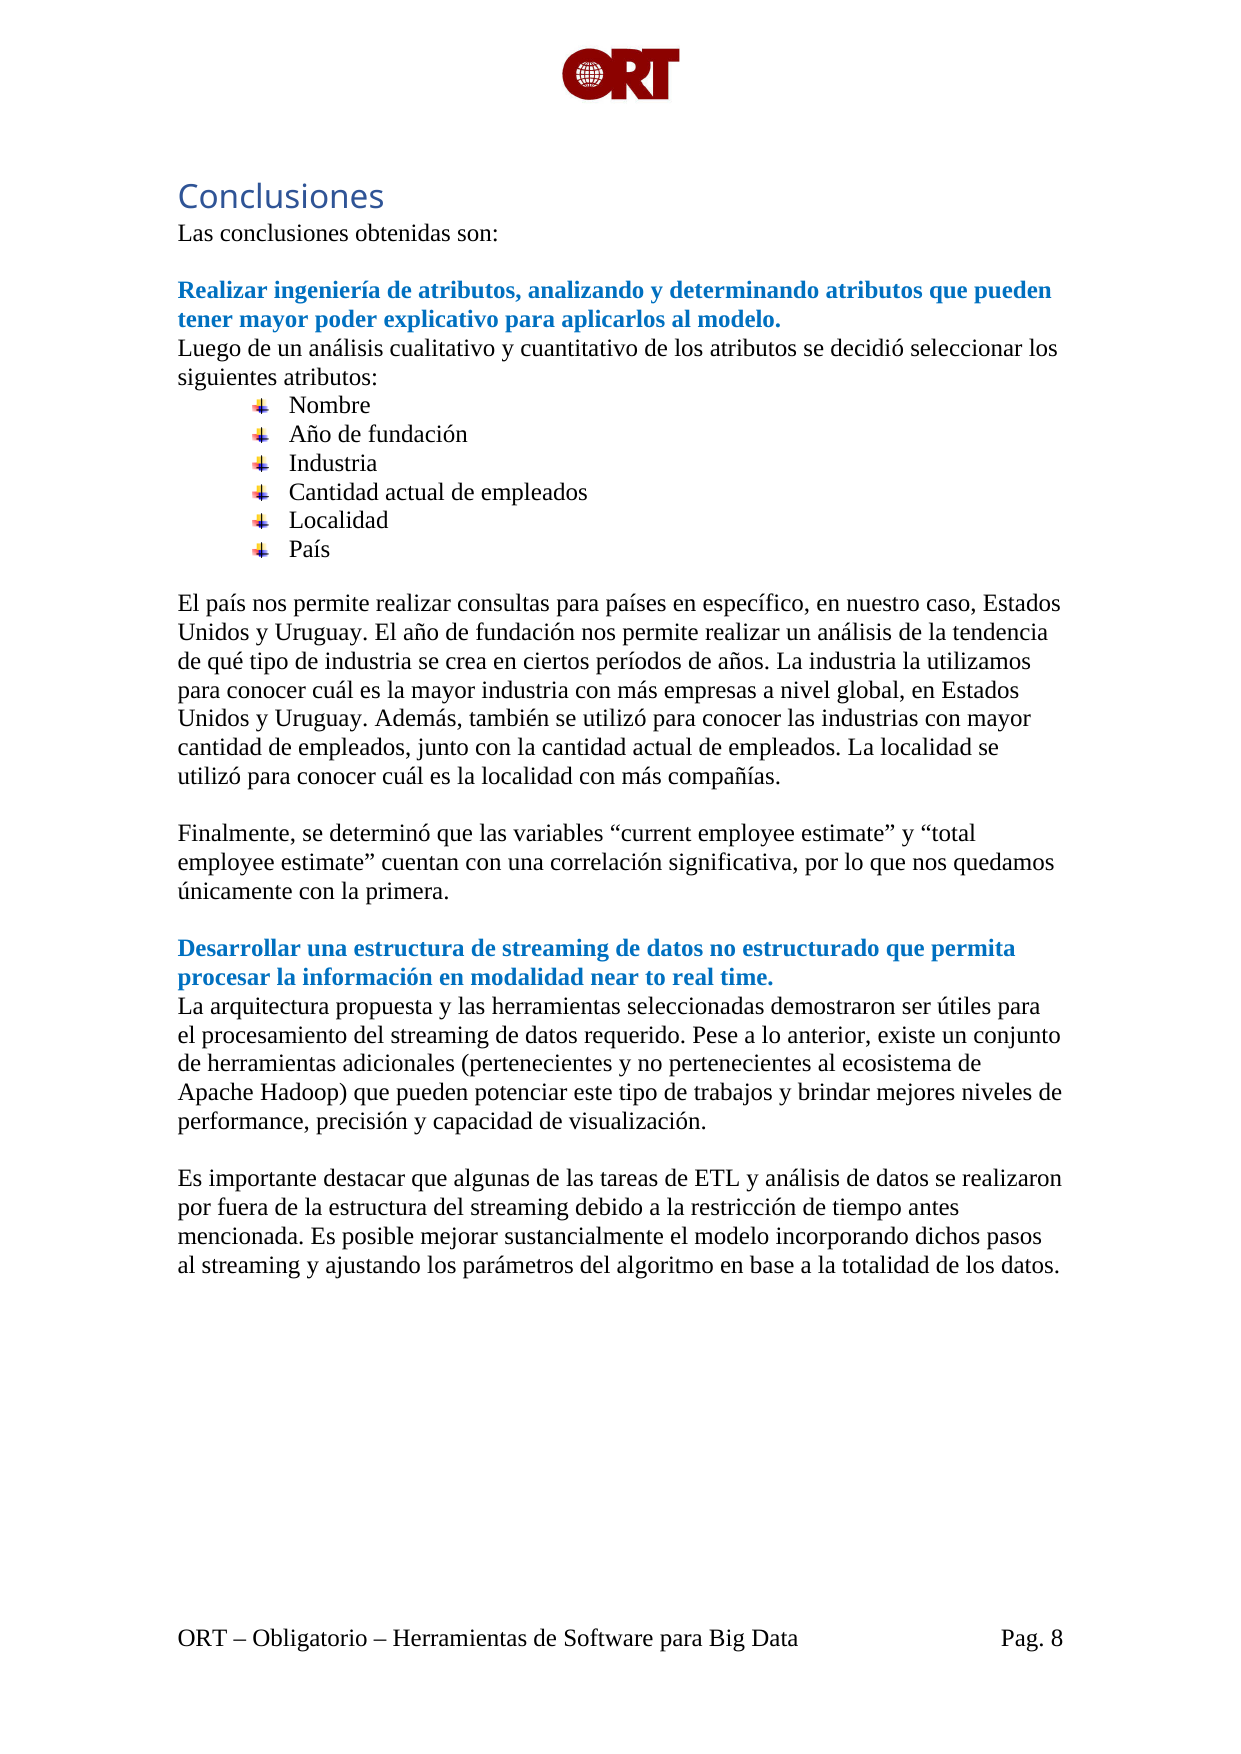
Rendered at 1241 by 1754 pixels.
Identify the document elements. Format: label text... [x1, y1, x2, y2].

list Localidad [251, 506, 1063, 534]
picture [252, 397, 269, 414]
text Realizar ingeniería de atributos, analizando y determinando atributos que pueden tener mayor poder explicativo para aplicarlos al modelo. [177, 276, 1063, 333]
list Nombre [251, 391, 1063, 419]
list Año de fundación [251, 419, 1063, 448]
list Cantidad actual de empleados [251, 477, 1063, 506]
text Es importante destacar que algunas de las tareas de ETL y análisis de datos se realizaron por fuera de la estructura del streaming debido a la restricción de tiempo antes mencionada. Es posible mejorar sustancialmente el modelo incorporando dichos pasos al streaming y ajustando los parámetros del algoritmo en base a la totalidad de los datos. [177, 1163, 1063, 1278]
text La arquitectura propuesta y las herramientas seleccionadas demostraron ser útiles para el procesamiento del streaming de datos requerido. Pese a lo anterior, existe un conjunto de herramientas adicionales (pertenecientes y no pertenecientes al ecosistema de Apache Hadoop) que pueden potenciar este tipo de trabajos y brindar mejores niveles de performance, precisión y capacidad de visualización. [177, 991, 1063, 1135]
text Luego de un análisis cualitativo y cuantitativo de los atributos se decidió seleccionar los siguientes atributos: [177, 333, 1063, 391]
picture [252, 483, 269, 501]
picture [252, 541, 269, 558]
picture [252, 454, 269, 472]
picture [252, 426, 269, 443]
text Finalmente, se determinó que las variables “current employee estimate” y “total employee estimate” cuentan con una correlación significativa, por lo que nos quedamos únicamente con la primera. [177, 818, 1063, 905]
list País [251, 534, 1063, 563]
text Desarrollar una estructura de streaming de datos no estructurado que permita procesar la información en modalidad near to real time. [177, 933, 1063, 991]
text El país nos permite realizar consultas para países en específico, en nuestro caso, Estados Unidos y Uruguay. El año de fundación nos permite realizar un análisis de la tendencia de qué tipo de industria se crea en ciertos períodos de años. La industria la utilizamos para conocer cuál es la mayor industria con más empresas a nivel global, en Estados Unidos y Uruguay. Además, también se utilizó para conocer las industrias con mayor cantidad de empleados, junto con la cantidad actual de empleados. La localidad se utilizó para conocer cuál es la localidad con más compañías. [177, 588, 1063, 790]
list Industria [251, 448, 1063, 477]
picture [252, 512, 269, 529]
text Las conclusiones obtenidas son: [177, 218, 1063, 247]
subtitle Conclusiones [177, 173, 1063, 218]
picture [549, 29, 692, 119]
